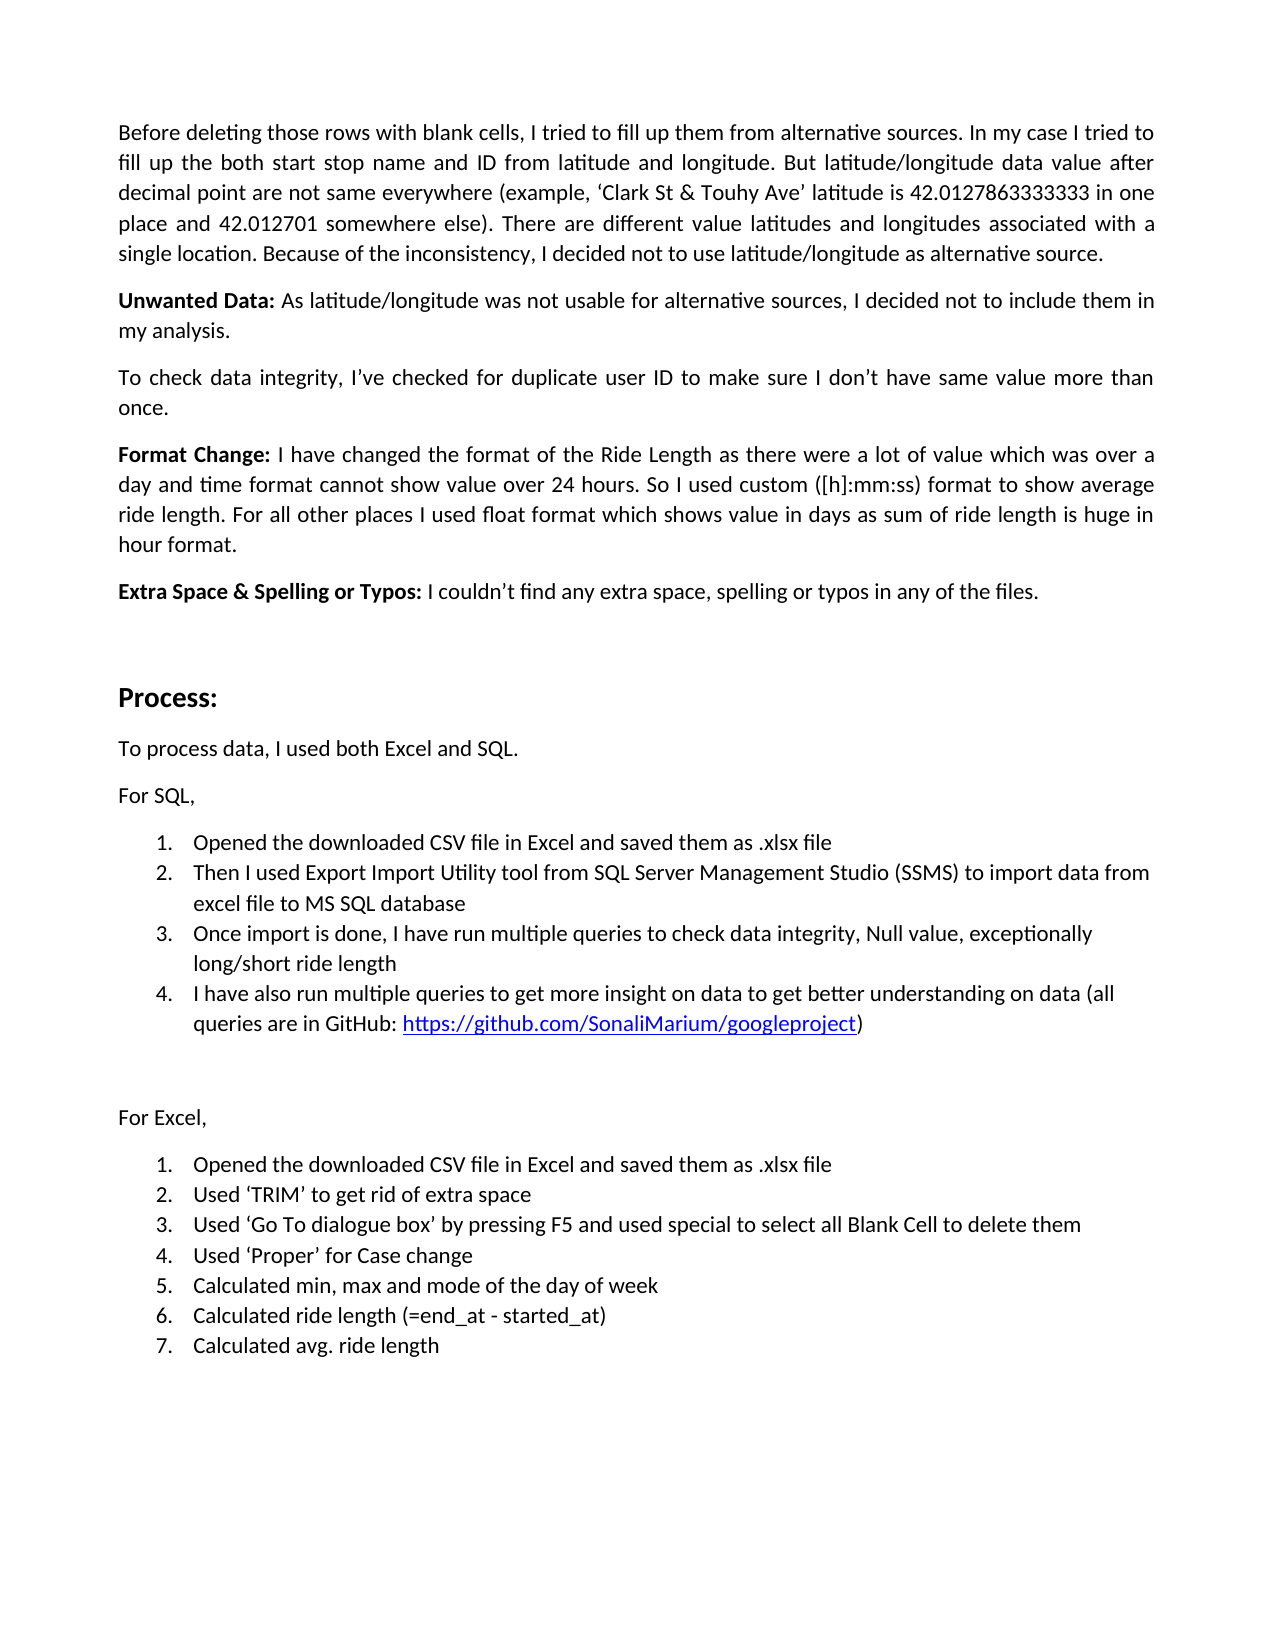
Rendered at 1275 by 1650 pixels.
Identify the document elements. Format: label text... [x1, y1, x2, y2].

list Calculated ride length (=end_at - started_at) [156, 1301, 1157, 1329]
text To check data integrity, I’ve checked for duplicate user ID to make sure I don’t have same value more than once. [118, 363, 1157, 421]
list Then I used Export Import Utility tool from SQL Server Management Studio (SSMS) to import data from excel file to MS SQL database [156, 858, 1157, 917]
text For Excel, [118, 1103, 1157, 1131]
list Used ‘Proper’ for Case change [156, 1241, 1157, 1269]
list Used ‘TRIM’ to get rid of extra space [156, 1180, 1157, 1208]
list Used ‘Go To dialogue box’ by pressing F5 and used special to select all Blank Cell to delete them [156, 1211, 1157, 1239]
text Extra Space & Spelling or Typos: I couldn’t find any extra space, spelling or typos in any of the files. [118, 577, 1157, 606]
text To process data, I used both Excel and SQL. [118, 734, 1157, 763]
text Unwanted Data: As latitude/longitude was not usable for alternative sources, I decided not to include them in my analysis. [118, 286, 1157, 344]
text Format Change: I have changed the format of the Ride Length as there were a lot of value which was over a day and time format cannot show value over 24 hours. So I used custom ([h]:mm:ss) format to show average ride length. For all other places I used float format which shows value in days as sum of ride length is huge in hour format. [118, 440, 1157, 559]
list Calculated min, max and mode of the day of week [156, 1271, 1157, 1299]
list Opened the downloaded CSV file in Excel and saved them as .xlsx file [156, 828, 1157, 856]
text Process: [118, 679, 1157, 715]
list Once import is done, I have run multiple queries to check data integrity, Null value, exceptionally long/short ride length [156, 919, 1157, 977]
list Opened the downloaded CSV file in Excel and saved them as .xlsx file [156, 1150, 1157, 1178]
list Calculated avg. ride length [156, 1331, 1157, 1359]
text Before deleting those rows with blank cells, I tried to fill up them from alternative sources. In my case I tried to fill up the both start stop name and ID from latitude and longitude. But latitude/longitude data value after decimal point are not same everywhere (example, ‘Clark St & Touhy Ave’ latitude is 42.0127863333333 in one place and 42.012701 somewhere else). There are different value latitudes and longitudes associated with a single location. Because of the inconsistency, I decided not to use latitude/longitude as alternative source. [118, 118, 1157, 267]
text For SQL, [118, 781, 1157, 809]
list I have also run multiple queries to get more insight on data to get better understanding on data (all queries are in GitHub: https://github.com/SonaliMarium/googleproject) [156, 979, 1157, 1038]
